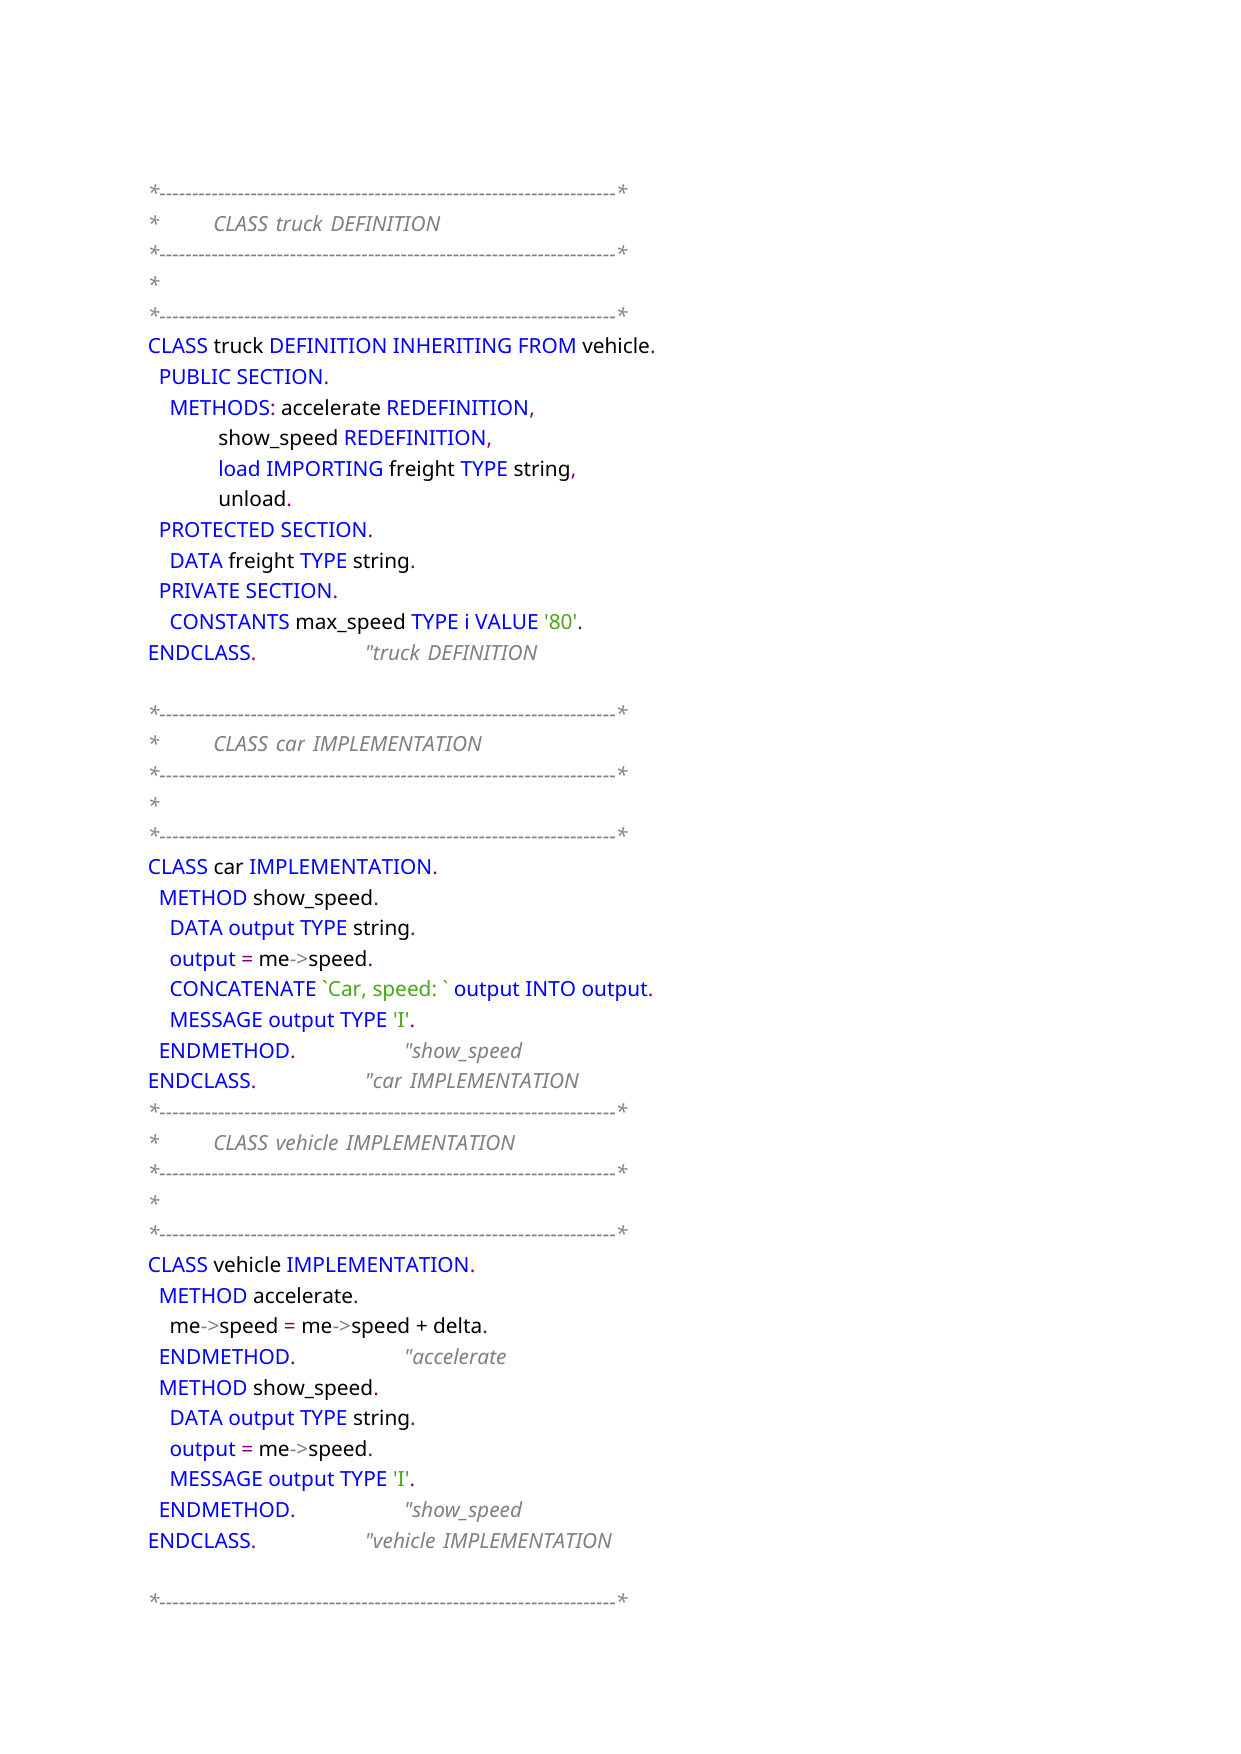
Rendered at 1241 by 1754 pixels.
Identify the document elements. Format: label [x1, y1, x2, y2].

text [148, 148, 1093, 1615]
